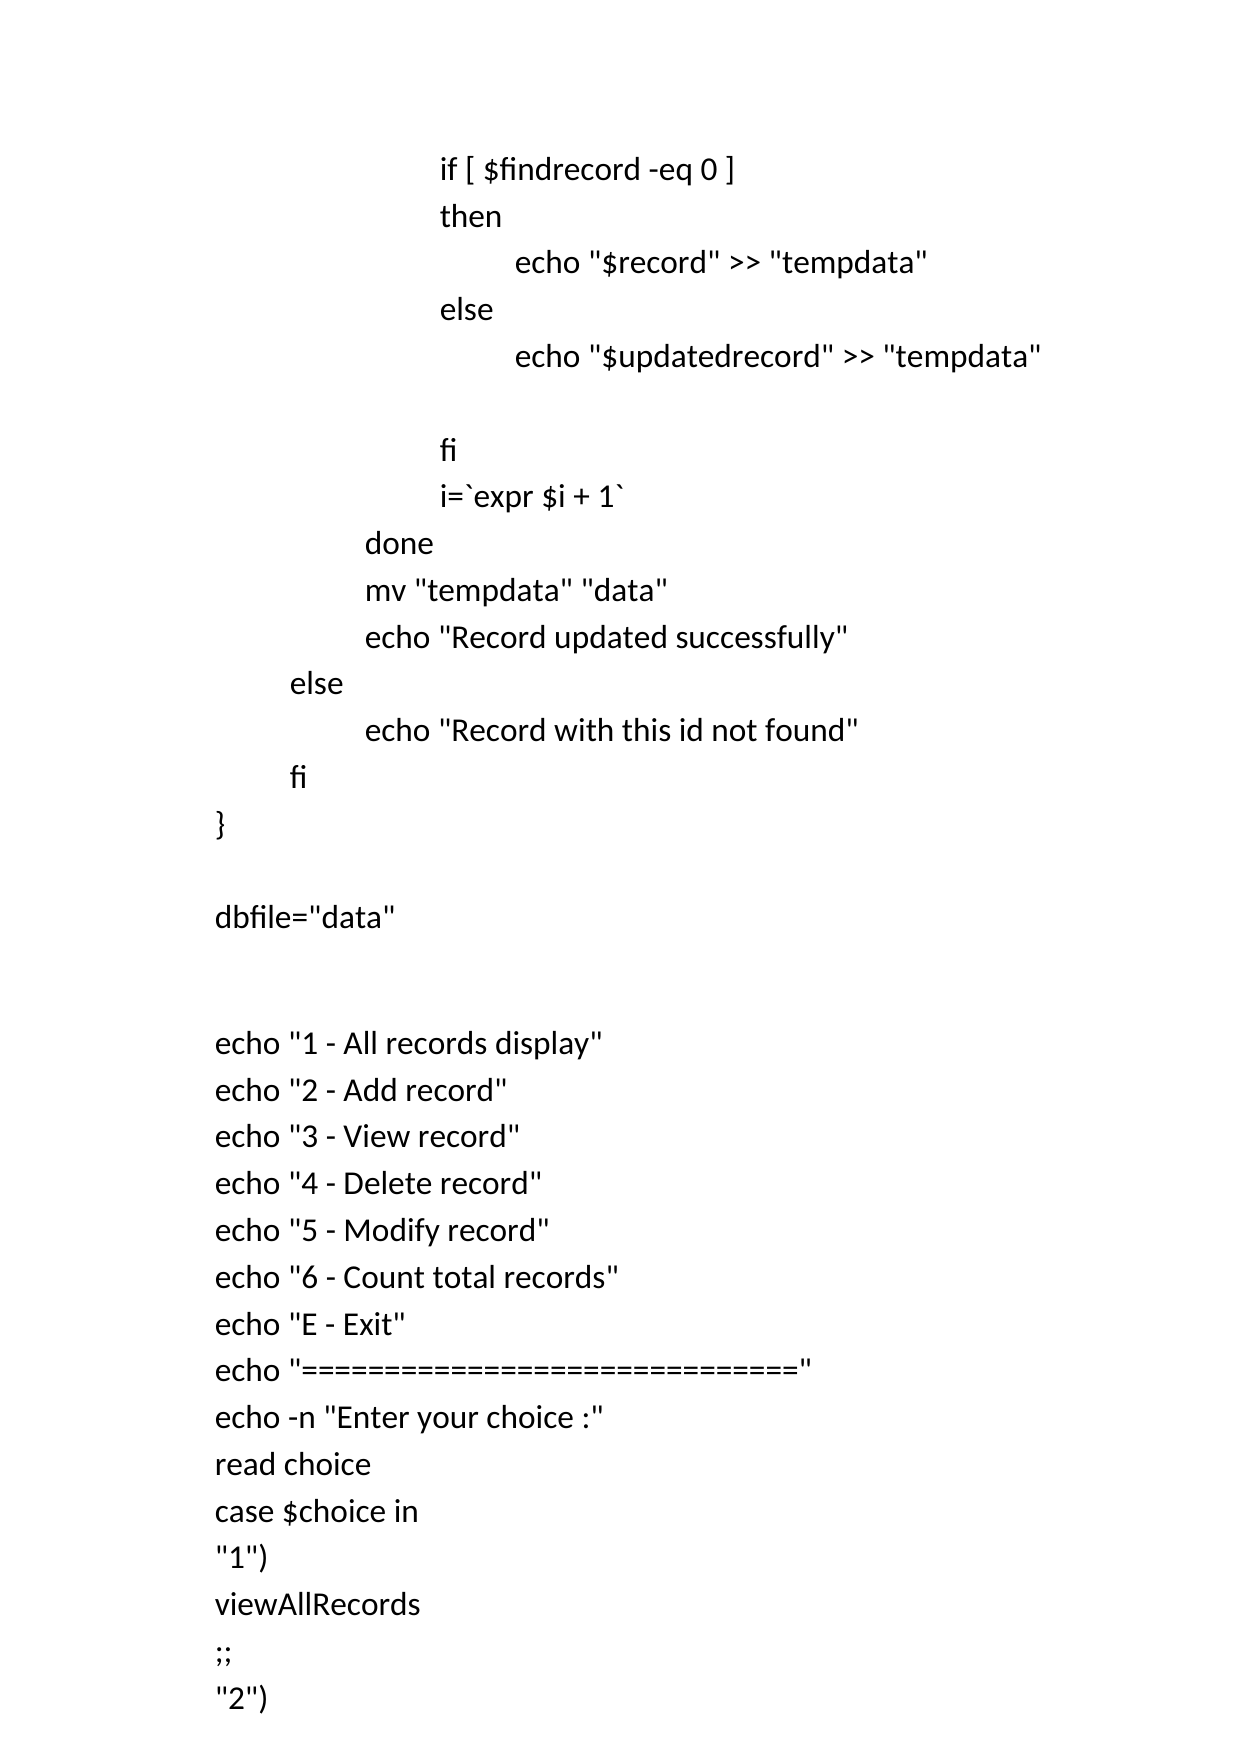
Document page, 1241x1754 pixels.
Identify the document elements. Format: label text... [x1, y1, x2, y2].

list echo "$record" >> "tempdata" [214, 241, 1140, 282]
list "2") [214, 1677, 1140, 1717]
list echo "5 - Modify record" [214, 1209, 1140, 1250]
list echo "Record updated successfully" [214, 616, 1140, 656]
list echo "$updatedrecord" >> "tempdata" [214, 335, 1140, 422]
list echo "6 - Count total records" [214, 1256, 1140, 1297]
list else [214, 662, 1140, 703]
list if [ $findrecord -eq 0 ] [214, 148, 1140, 189]
list echo -n "Enter your choice :" [214, 1396, 1140, 1437]
list echo "2 - Add record" [214, 1069, 1140, 1109]
list then [214, 195, 1140, 235]
list else [214, 288, 1140, 329]
list case $choice in [214, 1490, 1140, 1530]
list dbfile="data" [214, 896, 1140, 937]
list echo "4 - Delete record" [214, 1162, 1140, 1203]
list i=`expr $i + 1` [214, 475, 1140, 516]
list echo "3 - View record" [214, 1116, 1140, 1156]
list echo "==============================" [214, 1349, 1140, 1390]
list mv "tempdata" "data" [214, 569, 1140, 609]
list viewAllRecords [214, 1583, 1140, 1624]
list done [214, 522, 1140, 563]
list echo "Record with this id not found" [214, 709, 1140, 750]
list ;; [214, 1630, 1140, 1671]
list fi [214, 756, 1140, 797]
list } [214, 803, 1140, 843]
list fi [214, 428, 1140, 469]
list echo "1 - All records display" [214, 1022, 1140, 1063]
list "1") [214, 1536, 1140, 1577]
list echo "E - Exit" [214, 1303, 1140, 1343]
list read choice [214, 1443, 1140, 1484]
